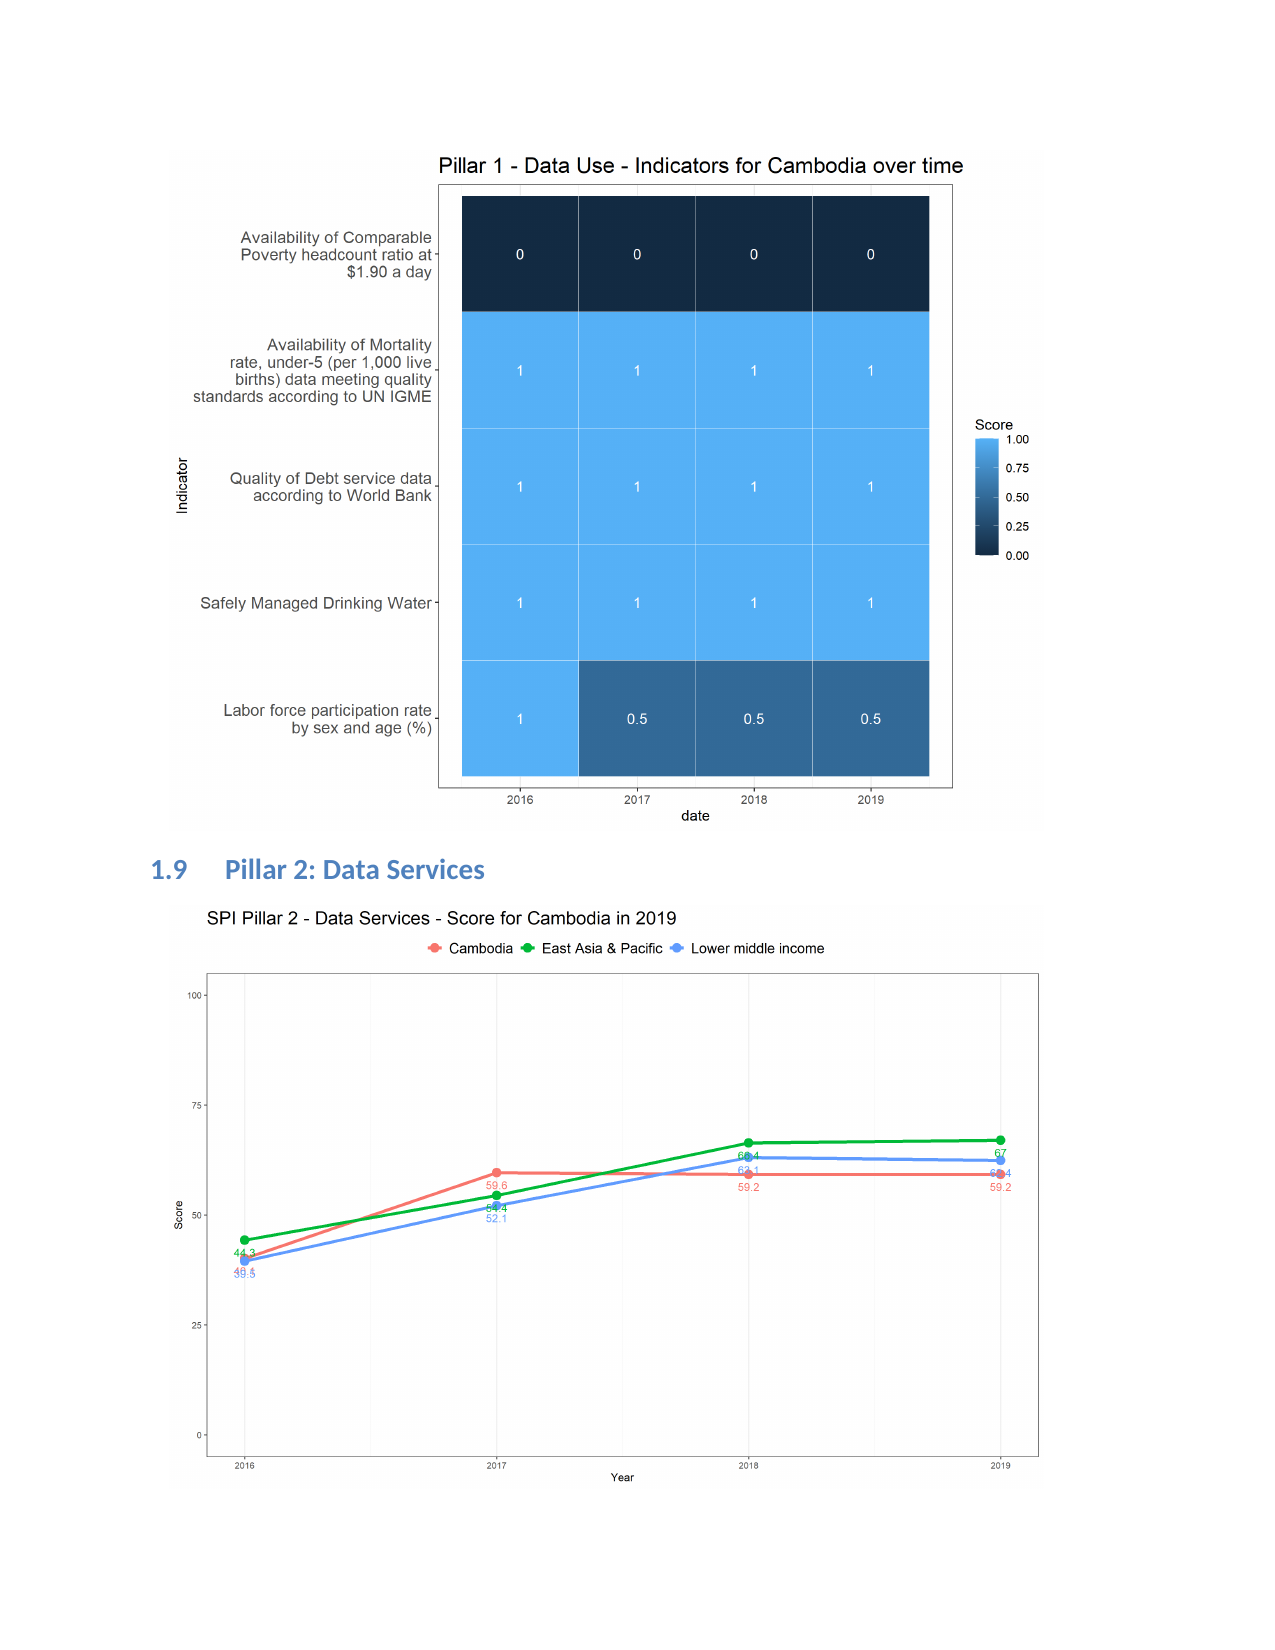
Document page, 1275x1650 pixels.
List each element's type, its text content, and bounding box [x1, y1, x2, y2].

picture [168, 905, 1044, 1489]
subtitle 1.9 Pillar 2: Data Services [150, 851, 1125, 887]
picture [168, 150, 1044, 831]
